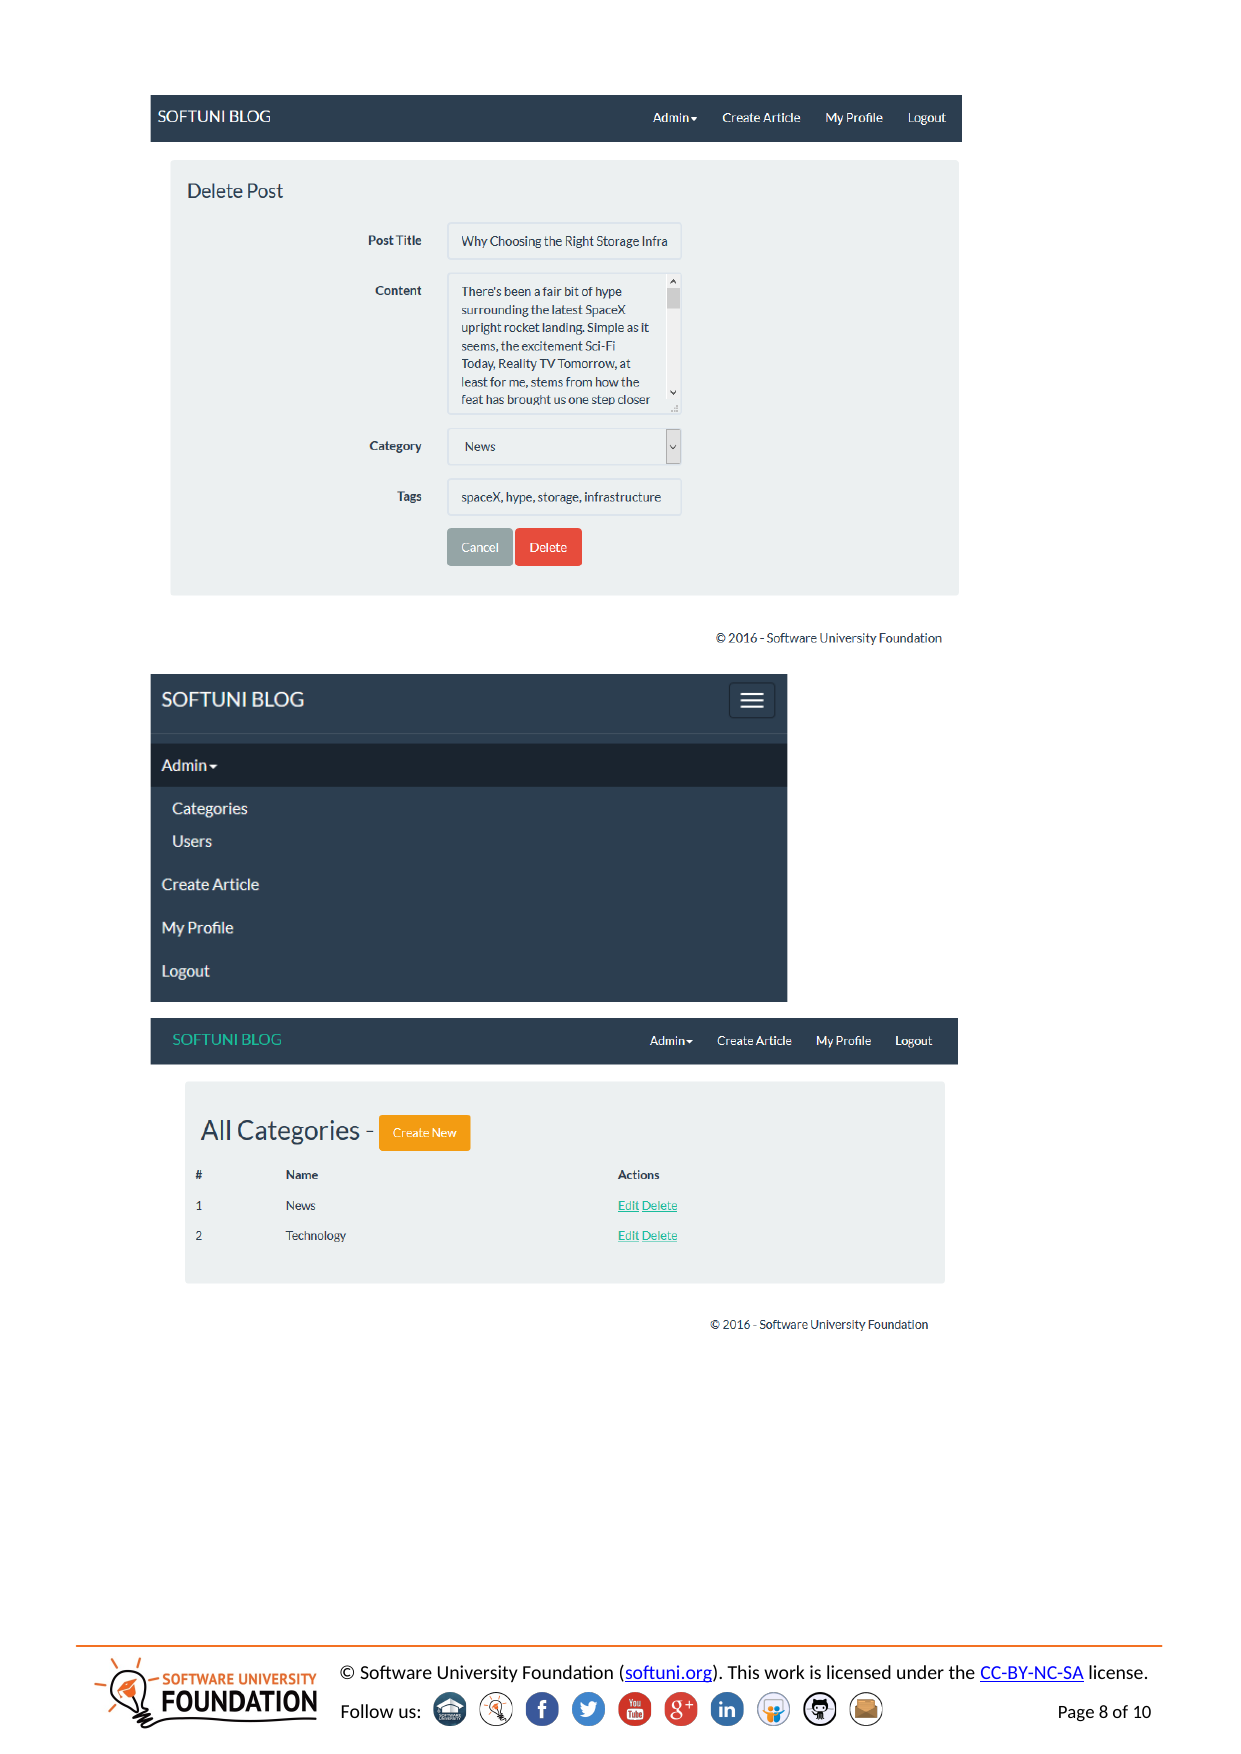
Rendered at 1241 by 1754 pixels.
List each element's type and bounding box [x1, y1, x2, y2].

picture [525, 1692, 559, 1726]
picture [618, 1692, 652, 1726]
picture [433, 1692, 467, 1726]
picture [664, 1692, 698, 1726]
picture [757, 1692, 790, 1726]
picture [150, 95, 962, 658]
picture [150, 674, 788, 1002]
picture [710, 1692, 744, 1726]
picture [803, 1692, 837, 1726]
picture [572, 1692, 605, 1726]
picture [150, 1018, 958, 1347]
picture [93, 1656, 317, 1729]
picture [479, 1692, 513, 1726]
picture [849, 1692, 883, 1726]
